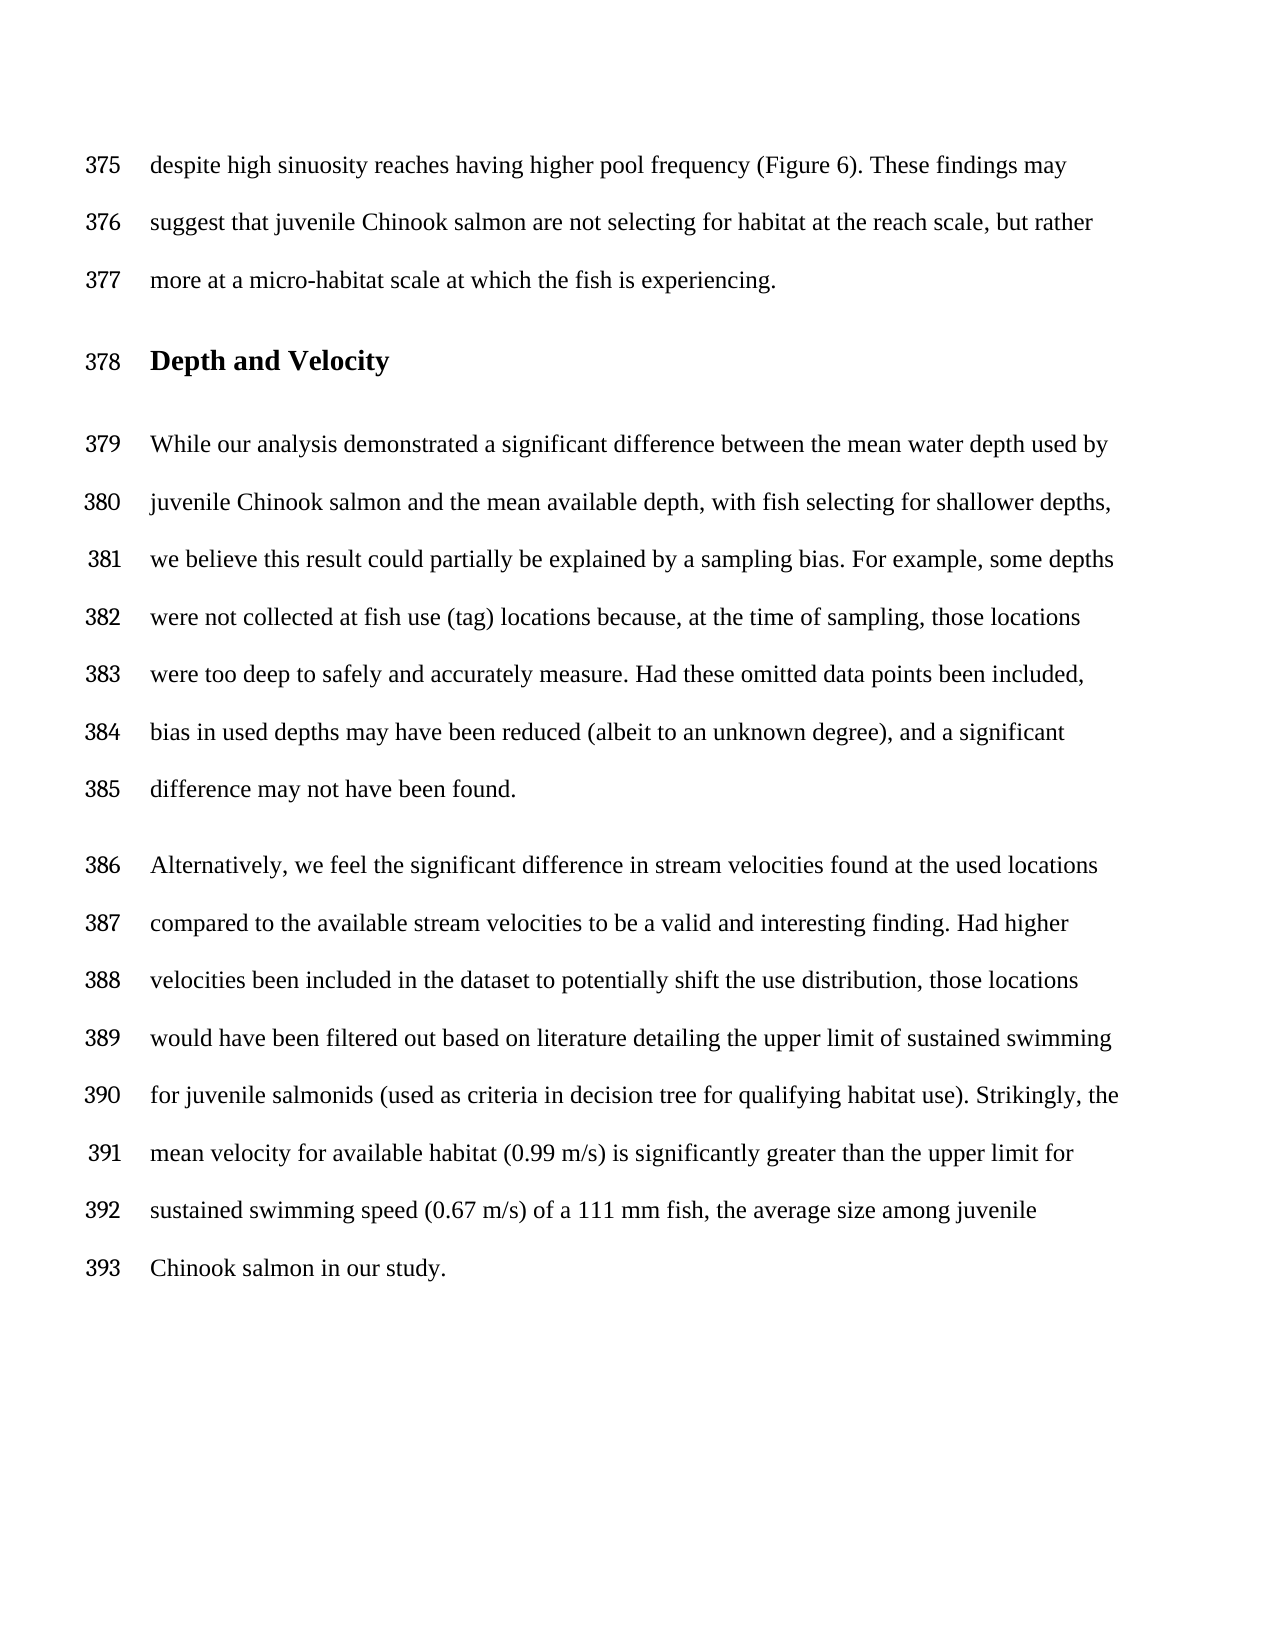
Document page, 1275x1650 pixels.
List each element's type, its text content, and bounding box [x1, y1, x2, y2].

text Alternatively, we feel the significant difference in stream velocities found at the used locations compared to the available stream velocities to be a valid and interesting finding. Had higher velocities been included in the dataset to potentially shift the use distribution, those locations would have been filtered out based on literature detailing the upper limit of sustained swimming for juvenile salmonids (used as criteria in decision tree for qualifying habitat use). Strikingly, the mean velocity for available habitat (0.99 m/s) is significantly greater than the upper limit for sustained swimming speed (0.67 m/s) of a 111 mm fish, the average size among juvenile Chinook salmon in our study. [150, 850, 1125, 1282]
subtitle Depth and Velocity [150, 343, 1125, 377]
text While our analysis demonstrated a significant difference between the mean water depth used by juvenile Chinook salmon and the mean available depth, with fish selecting for shallower depths, we believe this result could partially be explained by a sampling bias. For example, some depths were not collected at fish use (tag) locations because, at the time of sampling, those locations were too deep to safely and accurately measure. Had these omitted data points been included, bias in used depths may have been reduced (albeit to an unknown degree), and a significant difference may not have been found. [150, 429, 1125, 803]
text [150, 150, 1125, 294]
